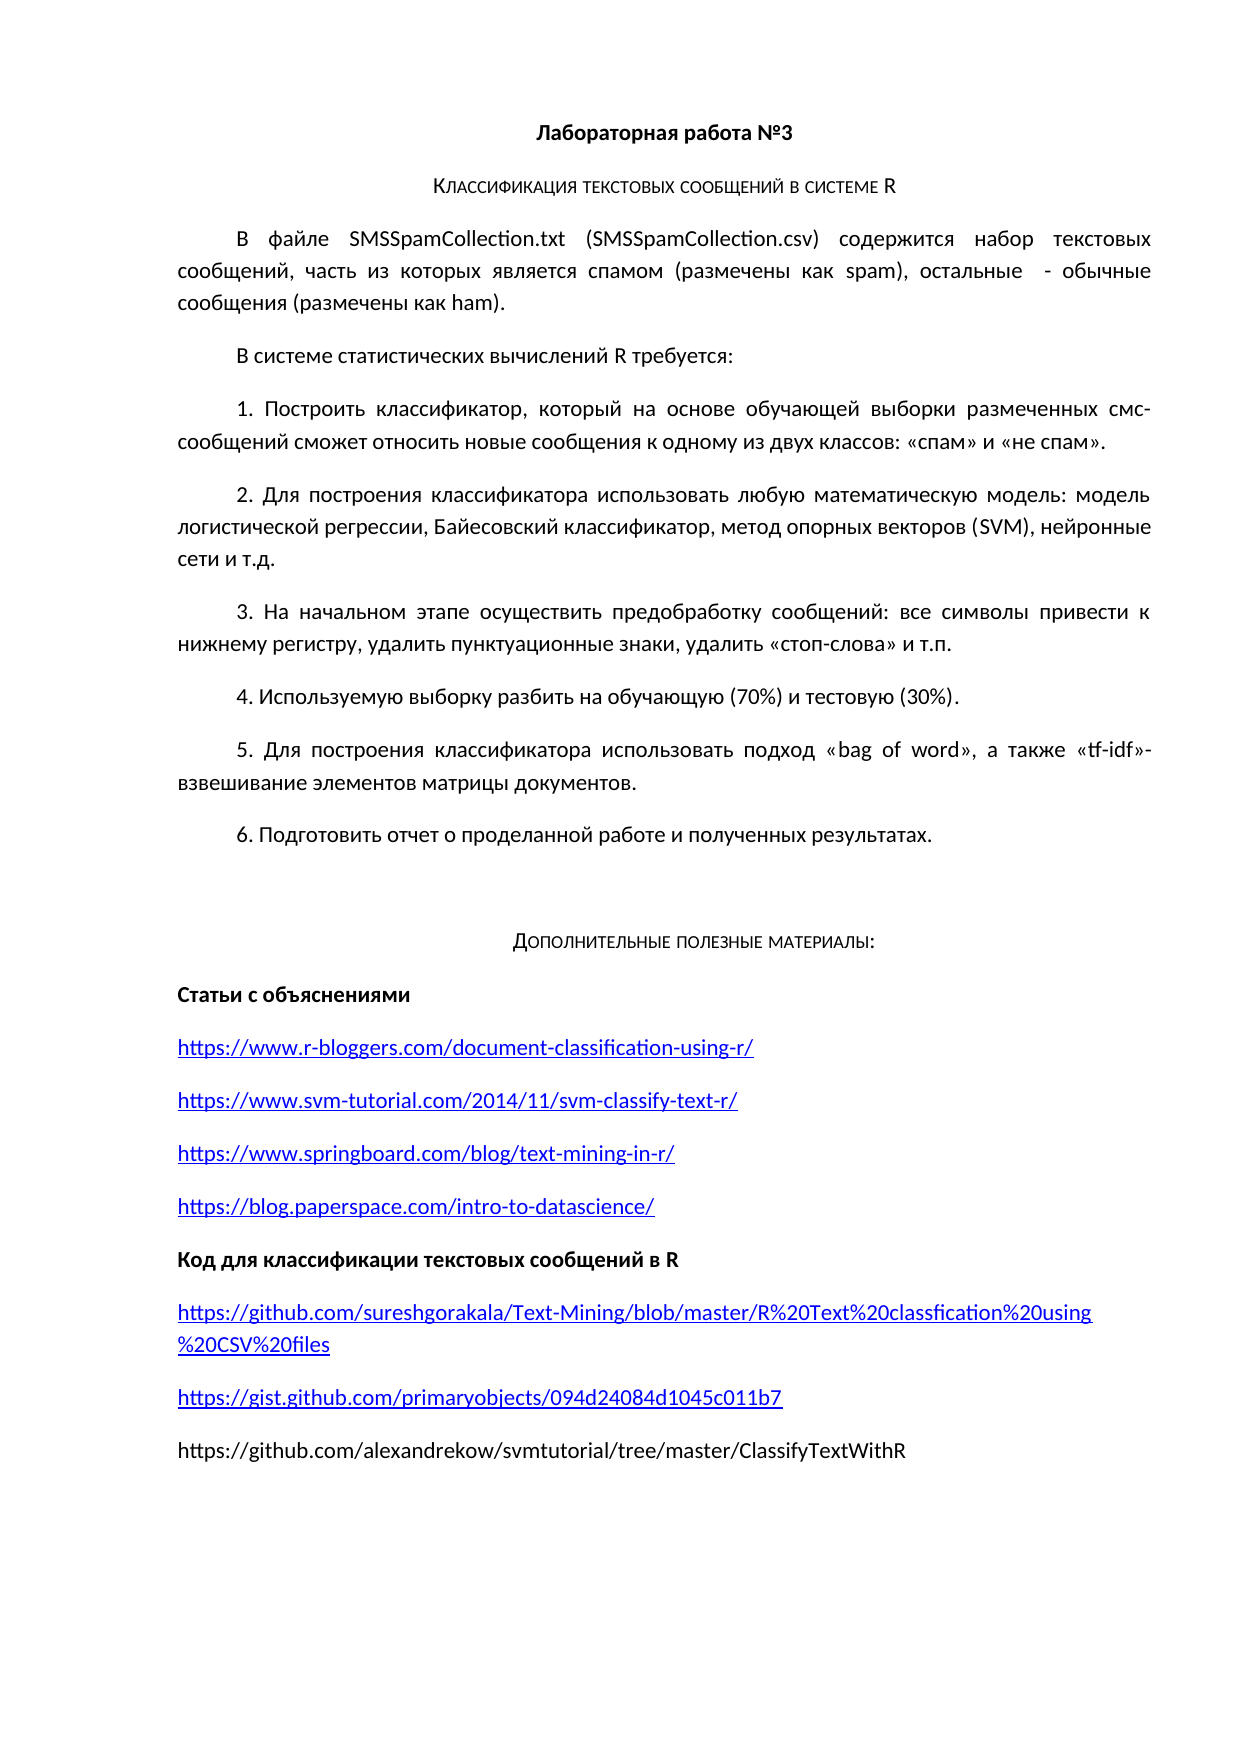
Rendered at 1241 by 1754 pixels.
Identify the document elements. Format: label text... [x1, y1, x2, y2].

text https://gist.github.com/primaryobjects/094d24084d1045c011b7 [177, 1383, 1152, 1411]
text 5. Для построения классификатора использовать подход «bag of word», а также «tf-idf»-взвешивание элементов матрицы документов. [177, 735, 1152, 796]
text Лабораторная работа №3 [177, 118, 1152, 146]
text 4. Используемую выборку разбить на обучающую (70%) и тестовую (30%). [177, 682, 1152, 710]
text 3. На начальном этапе осуществить предобработку сообщений: все символы привести к нижнему регистру, удалить пунктуационные знаки, удалить «стоп-слова» и т.п. [177, 597, 1152, 657]
text https://www.r-bloggers.com/document-classification-using-r/ [177, 1033, 1152, 1061]
text https://github.com/sureshgorakala/Text-Mining/blob/master/R%20Text%20classfication%20using%20CSV%20files [177, 1298, 1152, 1358]
text Дополнительные полезные материалы: [177, 927, 1152, 955]
text 1. Построить классификатор, который на основе обучающей выборки размеченных смс-сообщений сможет относить новые сообщения к одному из двух классов: «спам» и «не спам». [177, 394, 1152, 455]
text 6. Подготовить отчет о проделанной работе и полученных результатах. [177, 821, 1152, 849]
text https://blog.paperspace.com/intro-to-datascience/ [177, 1192, 1152, 1220]
text 2. Для построения классификатора использовать любую математическую модель: модель логистической регрессии, Байесовский классификатор, метод опорных векторов (SVM), нейронные сети и т.д. [177, 480, 1152, 572]
text Статьи с объяснениями [177, 980, 1152, 1008]
text Классификация текстовых сообщений в системе R [177, 171, 1152, 199]
text https://www.svm-tutorial.com/2014/11/svm-classify-text-r/ [177, 1086, 1152, 1114]
text В системе статистических вычислений R требуется: [177, 342, 1152, 369]
text Код для классификации текстовых сообщений в R [177, 1245, 1152, 1273]
text https://github.com/alexandrekow/svmtutorial/tree/master/ClassifyTextWithR [177, 1436, 1152, 1464]
text https://www.springboard.com/blog/text-mining-in-r/ [177, 1139, 1152, 1167]
text В файле SMSSpamCollection.txt (SMSSpamCollection.csv) содержится набор текстовых сообщений, часть из которых является спамом (размечены как spam), остальные - обычные сообщения (размечены как ham). [177, 224, 1152, 317]
